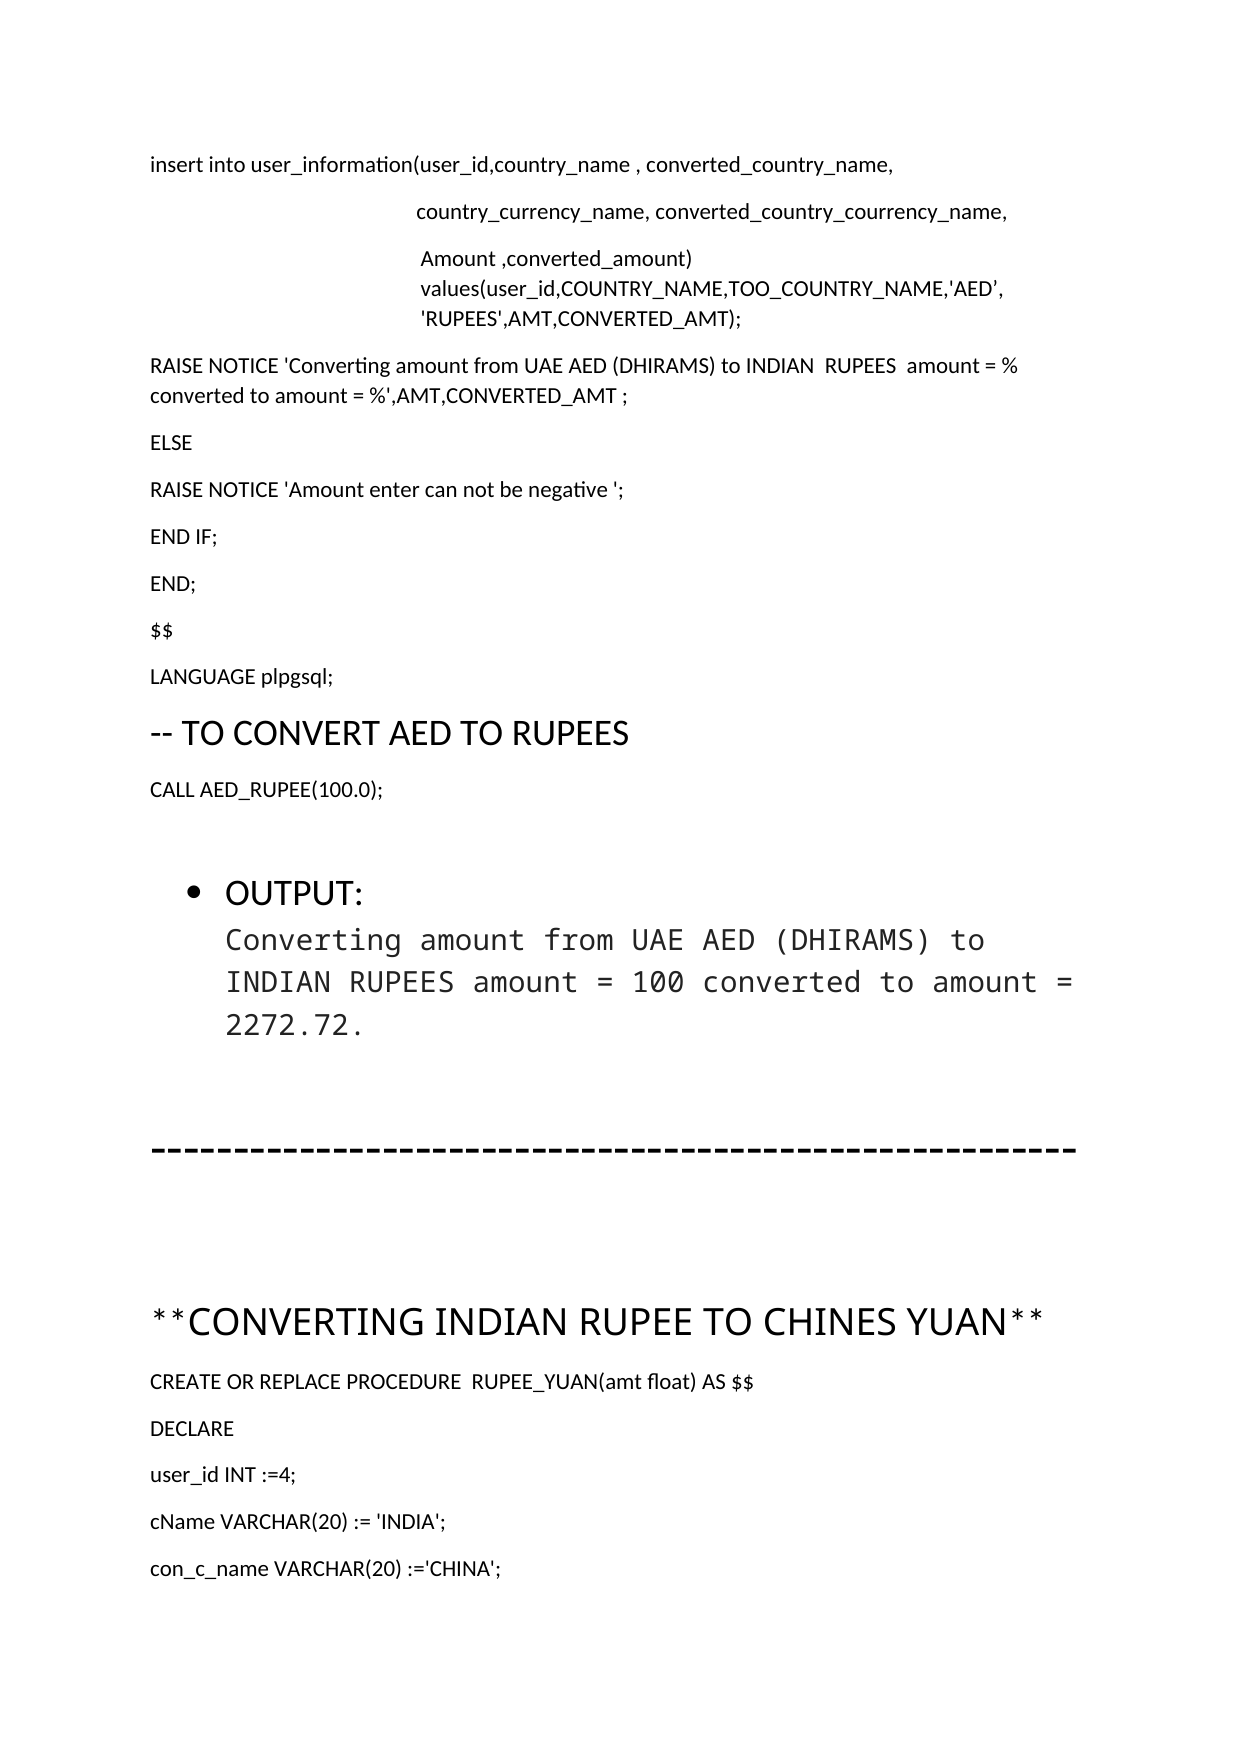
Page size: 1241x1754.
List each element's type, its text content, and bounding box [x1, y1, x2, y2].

text cName VARCHAR(20) := 'INDIA'; [150, 1507, 1090, 1536]
text DECLARE [150, 1414, 1090, 1442]
list OUTPUT: [187, 869, 1090, 915]
text LANGUAGE plpgsql; [150, 662, 1090, 691]
text ELSE [150, 428, 1090, 456]
text CREATE OR REPLACE PROCEDURE RUPEE_YUAN(amt float) AS $$ [150, 1367, 1090, 1395]
text user_id INT :=4; [150, 1461, 1090, 1489]
text END; [150, 569, 1090, 597]
text CALL AED_RUPEE(100.0); [150, 776, 1090, 803]
text Amount ,converted_amount) values(user_id,COUNTRY_NAME,TOO_COUNTRY_NAME,'AED’, 'RUPEES',AMT,CONVERTED_AMT); [420, 244, 1090, 332]
text **CONVERTING INDIAN RUPEE TO CHINES YUAN** [150, 1295, 1090, 1346]
text con_c_name VARCHAR(20) :='CHINA'; [150, 1554, 1090, 1582]
text $$ [150, 616, 1090, 644]
text insert into user_information(user_id,country_name , converted_country_name, [150, 150, 1090, 178]
text END IF; [150, 522, 1090, 550]
text country_currency_name, converted_country_courrency_name, [150, 197, 1090, 225]
text RAISE NOTICE 'Converting amount from UAE AED (DHIRAMS) to INDIAN RUPEES amount = % converted to amount = %',AMT,CONVERTED_AMT ; [150, 351, 1090, 409]
list Converting amount from UAE AED (DHIRAMS) to INDIAN RUPEES amount = 100 converted to amount = 2272.72. [225, 919, 1090, 1044]
text RAISE NOTICE 'Amount enter can not be negative '; [150, 475, 1090, 503]
text -------------------------------------------------------- [150, 1113, 1090, 1179]
text -- TO CONVERT AED TO RUPEES [150, 709, 1090, 755]
